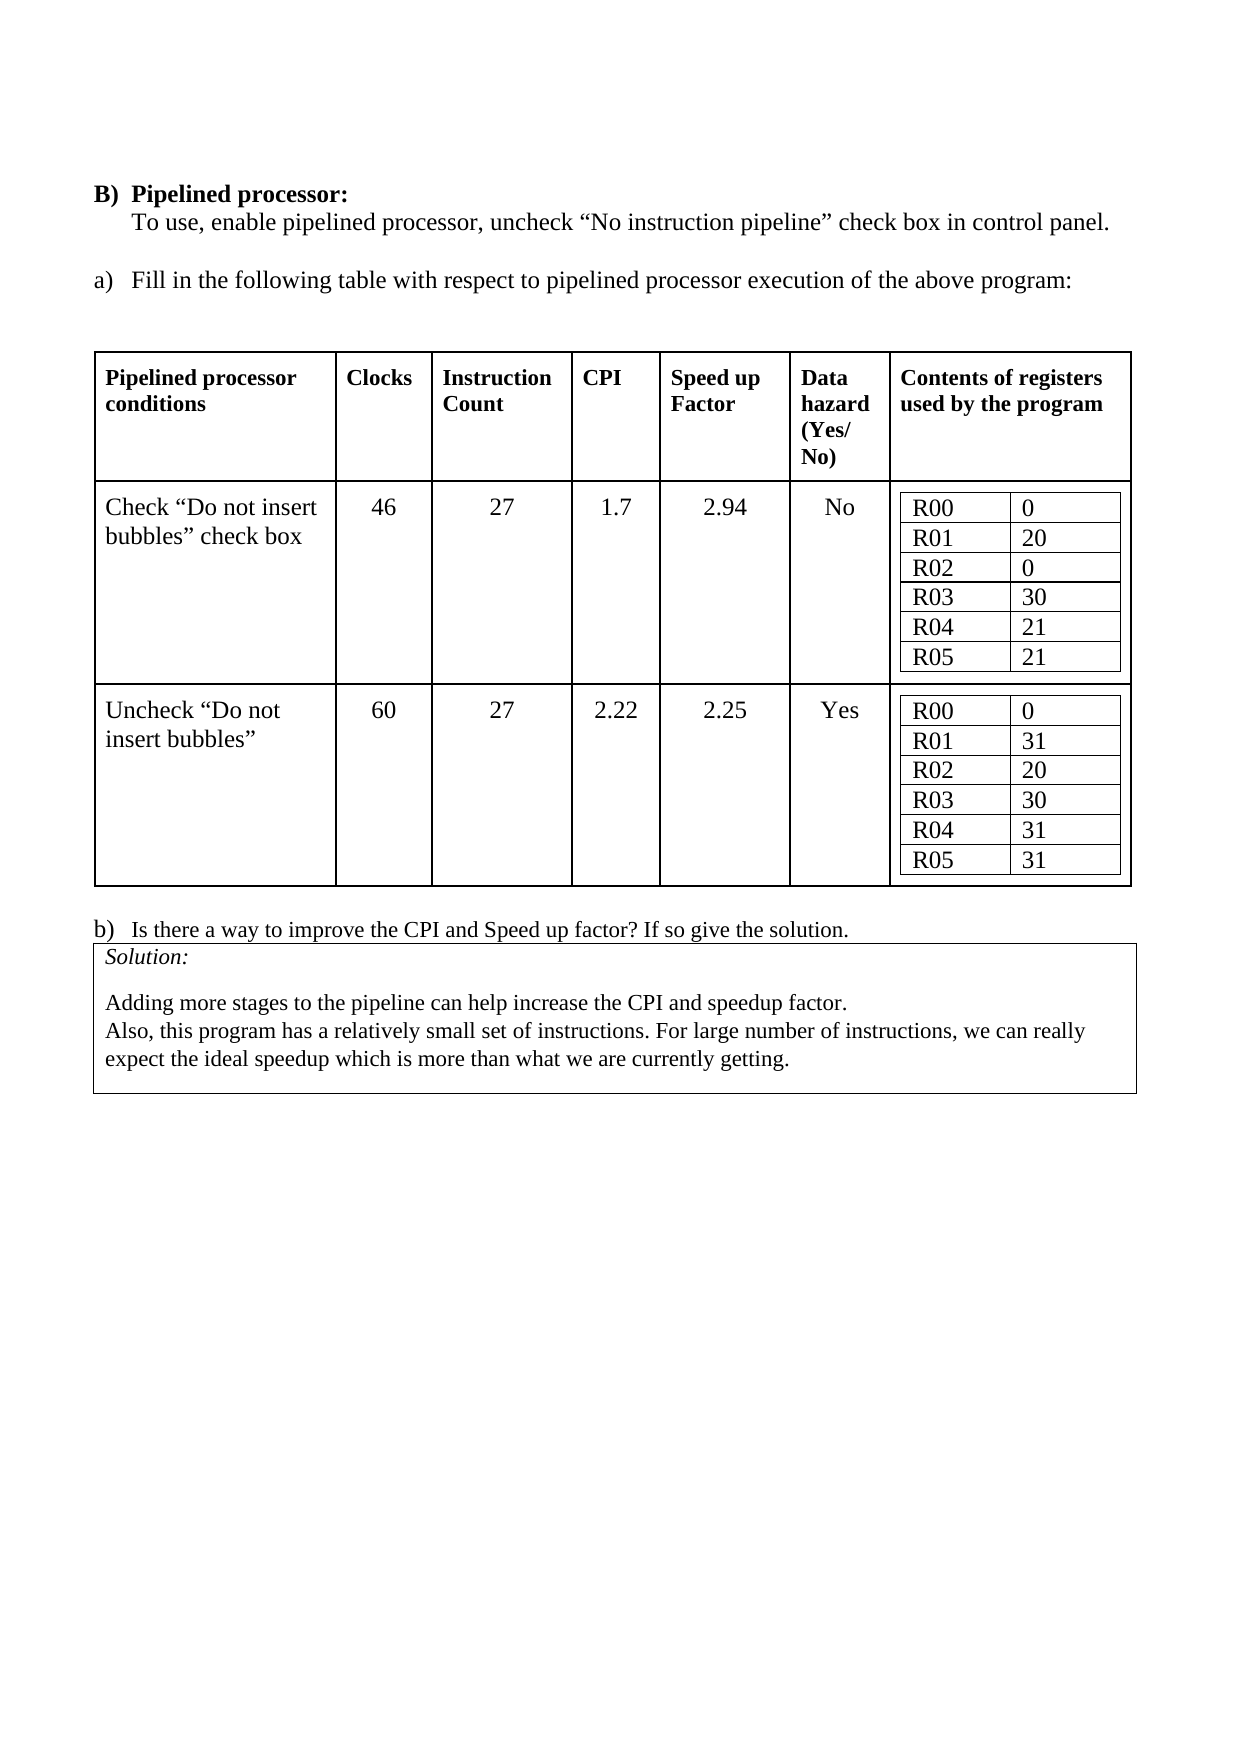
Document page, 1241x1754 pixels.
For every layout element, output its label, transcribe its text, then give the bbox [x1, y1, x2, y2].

table_header Solution: Adding more stages to the pipeline can help increase the CPI and speedup factor. Also, this program has a relatively small set of instructions. For large number of instructions, we can really expect the ideal speedup which is more than what we are currently getting. [94, 944, 1136, 1093]
table_cell [891, 482, 1130, 682]
table_cell 60 [337, 685, 431, 885]
table_cell 27 [433, 482, 571, 682]
table_cell 1.7 [573, 482, 659, 682]
table_cell Uncheck “Do not insert bubbles” [96, 685, 335, 885]
table_cell Yes [791, 685, 889, 885]
text To use, enable pipelined processor, uncheck “No instruction pipeline” check box in control panel. [131, 207, 1125, 236]
table_cell [891, 685, 1130, 885]
list Fill in the following table with respect to pipelined processor execution of the above program: [94, 265, 1125, 294]
table_cell Check “Do not insert bubbles” check box [96, 482, 335, 682]
list Is there a way to improve the CPI and Speed up factor? If so give the solution. [94, 914, 1125, 942]
table_cell 2.94 [661, 482, 789, 682]
table_header Contents of registers used by the program [891, 353, 1130, 479]
table_cell 2.25 [661, 685, 789, 885]
table_cell No [791, 482, 889, 682]
table_header CPI [573, 353, 659, 479]
table_header Clocks [337, 353, 431, 479]
table_cell 2.22 [573, 685, 659, 885]
table_header Pipelined processor conditions [96, 353, 335, 479]
table_header Instruction Count [433, 353, 571, 479]
table_cell 46 [337, 482, 431, 682]
list Pipelined processor: [94, 179, 1125, 207]
table_header Speed up Factor [661, 353, 789, 479]
table_cell 27 [433, 685, 571, 885]
table_header Data hazard (Yes/No) [791, 353, 889, 479]
